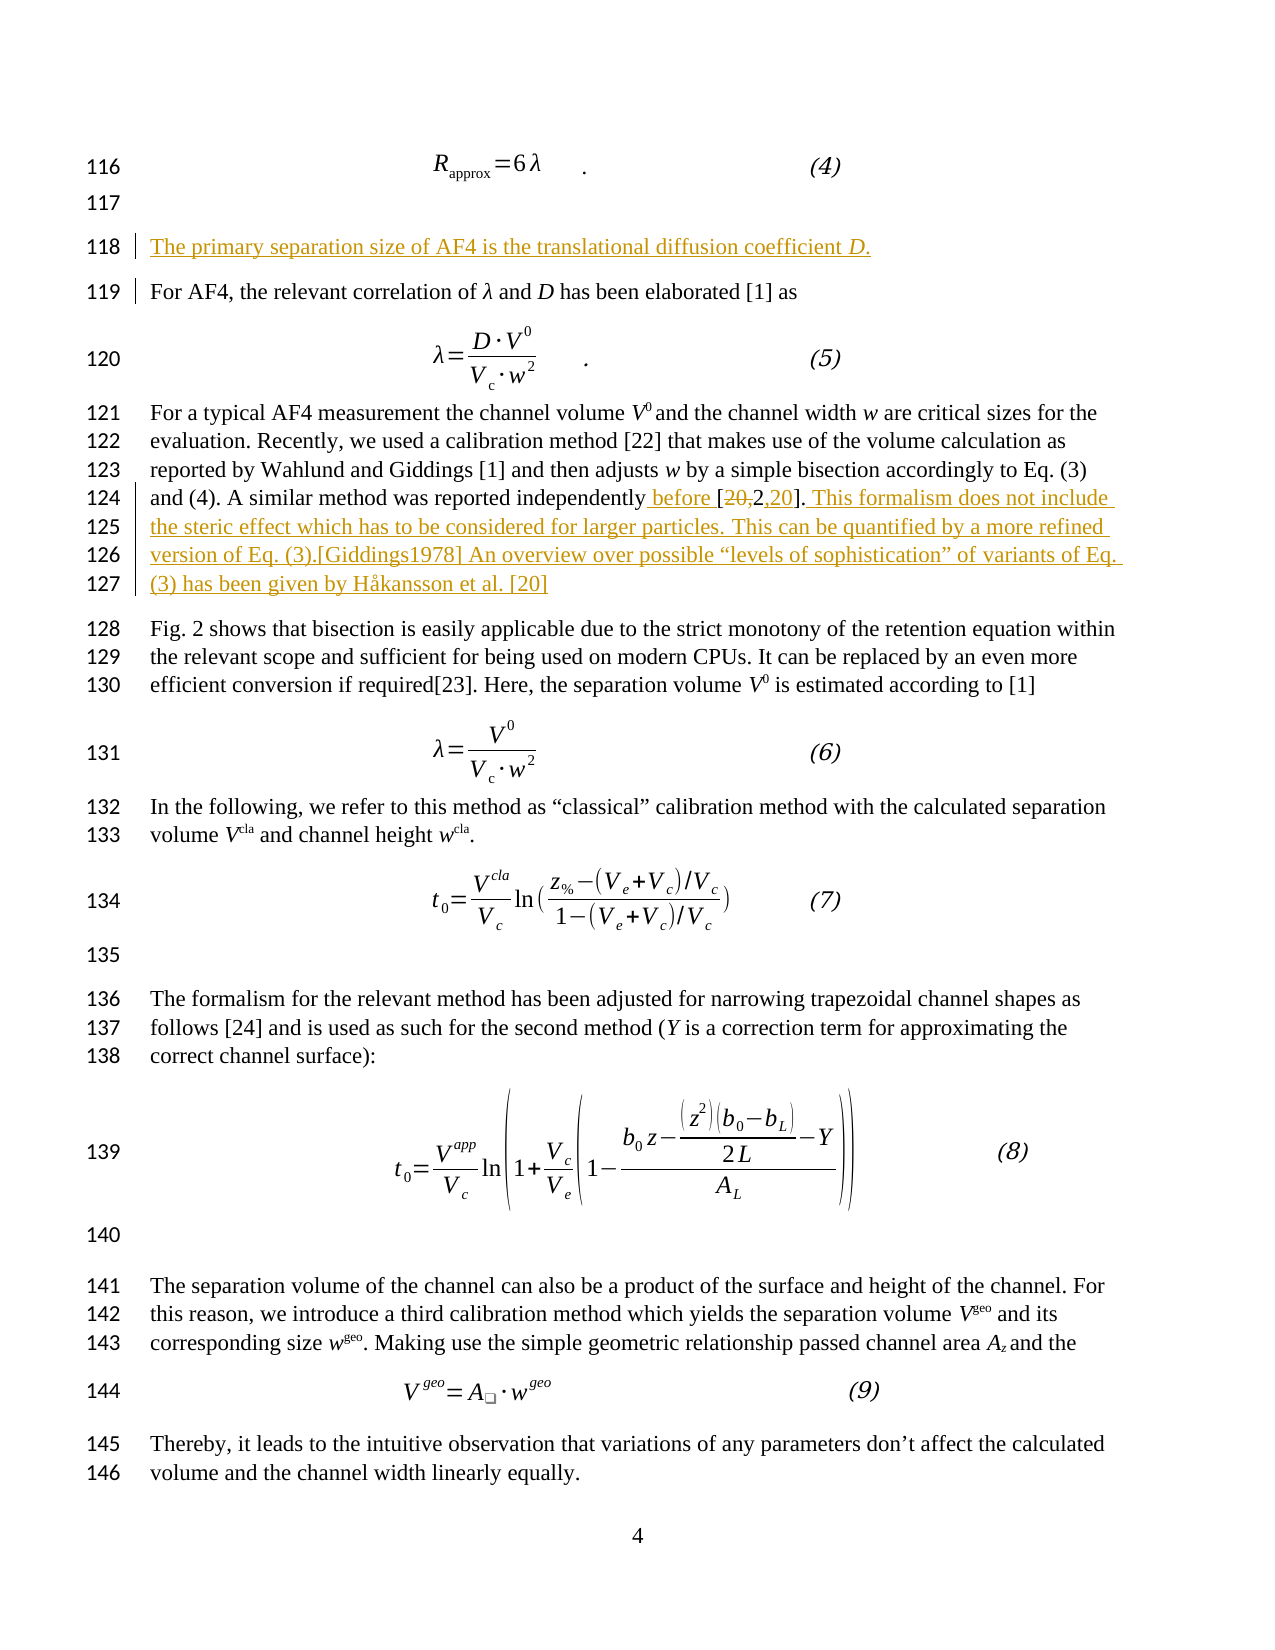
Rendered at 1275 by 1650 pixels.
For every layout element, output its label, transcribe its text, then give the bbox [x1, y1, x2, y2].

text Thereby, it leads to the intuitive observation that variations of any parameters don’t affect the calculated volume and the channel width linearly equally. [150, 1430, 1125, 1485]
text The formalism for the relevant method has been adjusted for narrowing trapezoidal channel shapes as follows [24] and is used as such for the second method (Y is a correction term for approximating the correct channel surface): [150, 985, 1125, 1068]
text The separation volume of the channel can also be a product of the surface and height of the channel. For this reason, we introduce a third calibration method which yields the separation volume Vgeo and its corresponding size wgeo. Making use the simple geometric relationship passed channel area Az and the [150, 1272, 1125, 1355]
text (6) [150, 717, 1125, 786]
text . (4) [150, 150, 1125, 181]
text For AF4, the relevant correlation of λ and D has been elaborated [1] as [150, 278, 1125, 304]
text For a typical AF4 measurement the channel volume V0 and the channel width w are critical sizes for the evaluation. Recently, we used a calibration method [22] that makes use of the volume calculation as reported by Wahlund and Giddings [1] and then adjusts w by a simple bisection accordingly to Eq. (3) and (4). A similar method was reported independently[2]. [150, 399, 1125, 596]
text (9) [150, 1374, 1125, 1405]
text Fig. 2 shows that bisection is easily applicable due to the strict monotony of the retention equation within the relevant scope and sufficient for being used on modern CPUs. It can be replaced by an even more efficient conversion if required[23]. Here, the separation volume V0 is estimated according to [1] [150, 615, 1125, 698]
text (7) [150, 866, 1125, 934]
text In the following, we refer to this method as “classical” calibration method with the calculated separation volume Vcla and channel height wcla. [150, 793, 1125, 847]
text (8) [150, 1087, 1125, 1214]
text . (5) [150, 323, 1125, 393]
